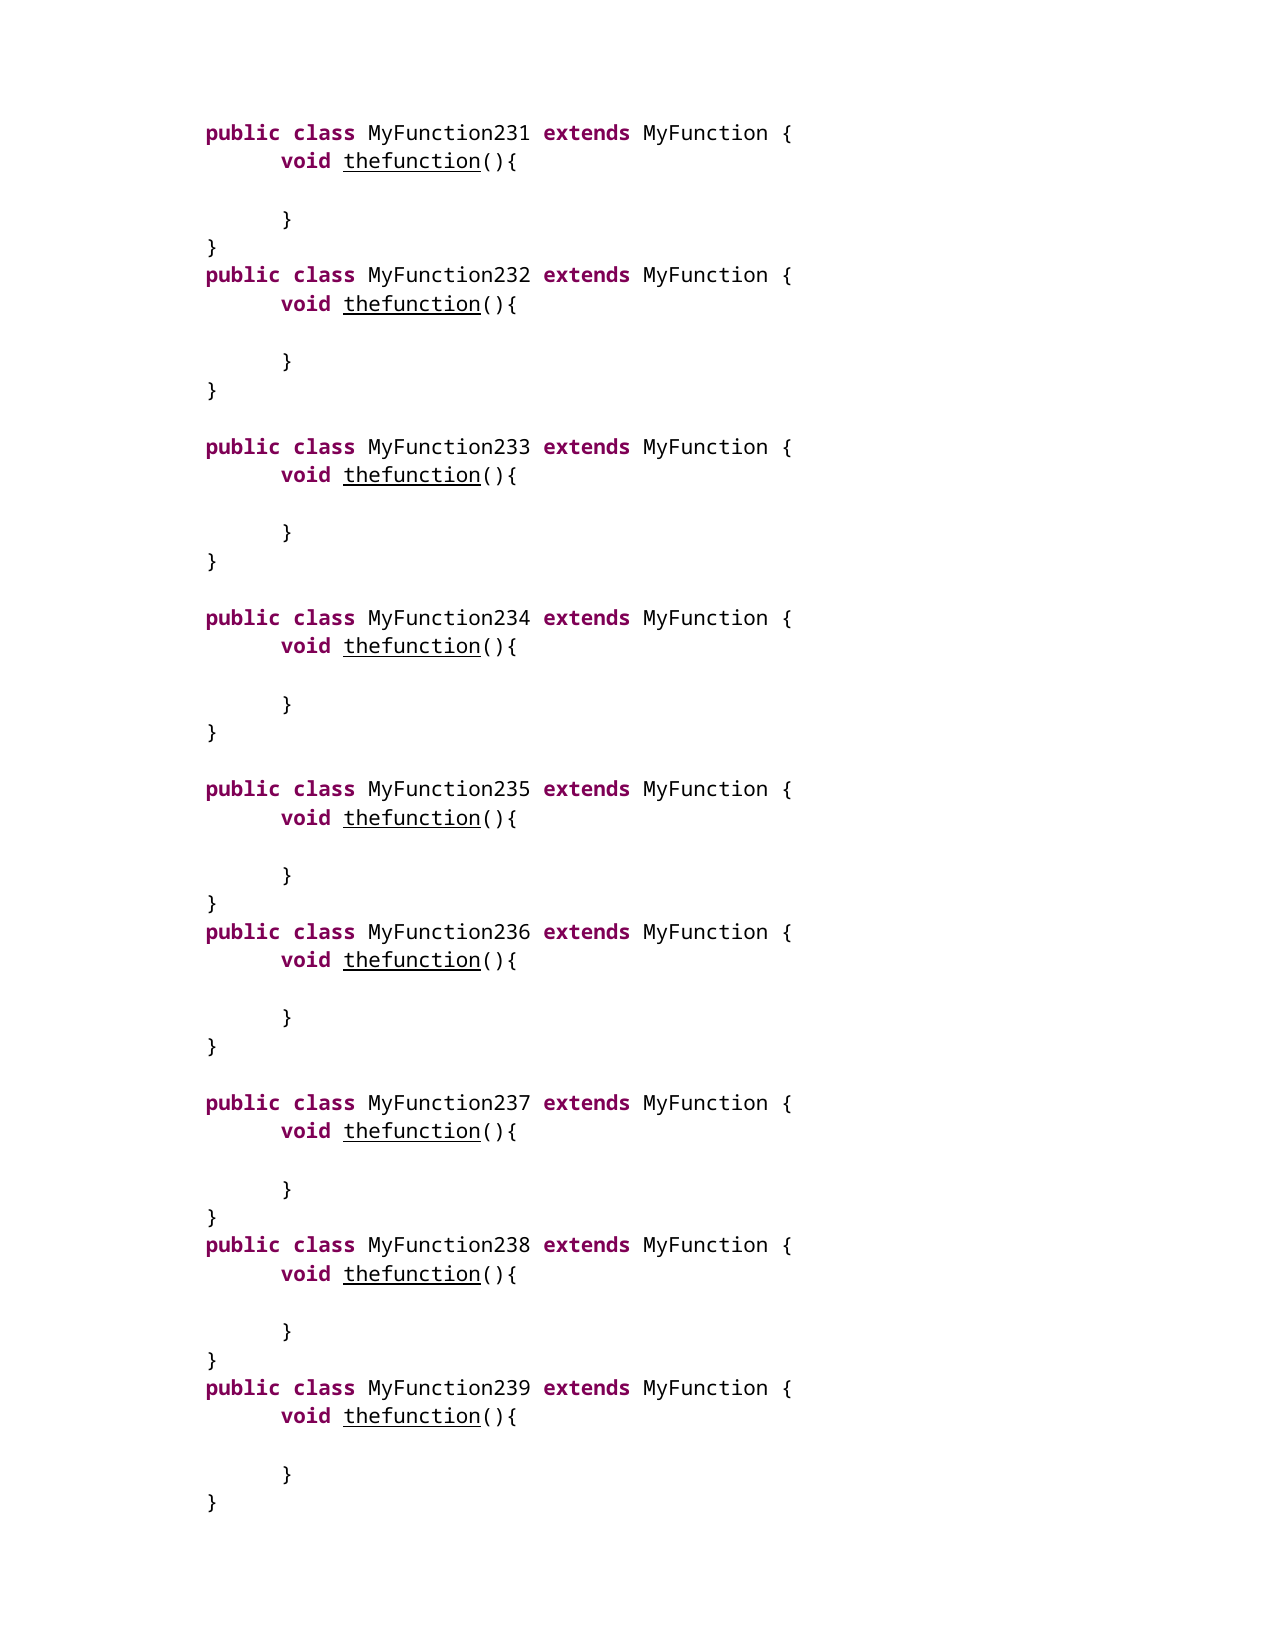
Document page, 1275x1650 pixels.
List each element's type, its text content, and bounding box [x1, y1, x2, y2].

text } [118, 717, 1157, 746]
text } [118, 546, 1157, 574]
text } [118, 517, 1157, 546]
text } [118, 888, 1157, 917]
text } [118, 1002, 1157, 1031]
text void thefunction(){ [118, 1117, 1157, 1145]
text } [118, 1487, 1157, 1516]
text void thefunction(){ [118, 1259, 1157, 1287]
text } [118, 375, 1157, 403]
text } [118, 232, 1157, 261]
text void thefunction(){ [118, 289, 1157, 317]
text } [118, 1459, 1157, 1487]
text void thefunction(){ [118, 632, 1157, 660]
text public class MyFunction233 extends MyFunction { [118, 432, 1157, 460]
text void thefunction(){ [118, 1402, 1157, 1430]
text public class MyFunction238 extends MyFunction { [118, 1231, 1157, 1259]
text } [118, 1316, 1157, 1345]
text public class MyFunction239 extends MyFunction { [118, 1373, 1157, 1402]
text public class MyFunction231 extends MyFunction { [118, 118, 1157, 147]
text public class MyFunction235 extends MyFunction { [118, 774, 1157, 803]
text } [118, 346, 1157, 375]
text public class MyFunction236 extends MyFunction { [118, 917, 1157, 945]
text void thefunction(){ [118, 945, 1157, 974]
text } [118, 1031, 1157, 1059]
text void thefunction(){ [118, 147, 1157, 175]
text } [118, 204, 1157, 232]
text } [118, 860, 1157, 888]
text } [118, 1345, 1157, 1373]
text public class MyFunction237 extends MyFunction { [118, 1088, 1157, 1117]
text } [118, 689, 1157, 717]
text } [118, 1202, 1157, 1231]
text public class MyFunction234 extends MyFunction { [118, 603, 1157, 632]
text public class MyFunction232 extends MyFunction { [118, 261, 1157, 289]
text void thefunction(){ [118, 803, 1157, 831]
text void thefunction(){ [118, 460, 1157, 489]
text } [118, 1174, 1157, 1202]
